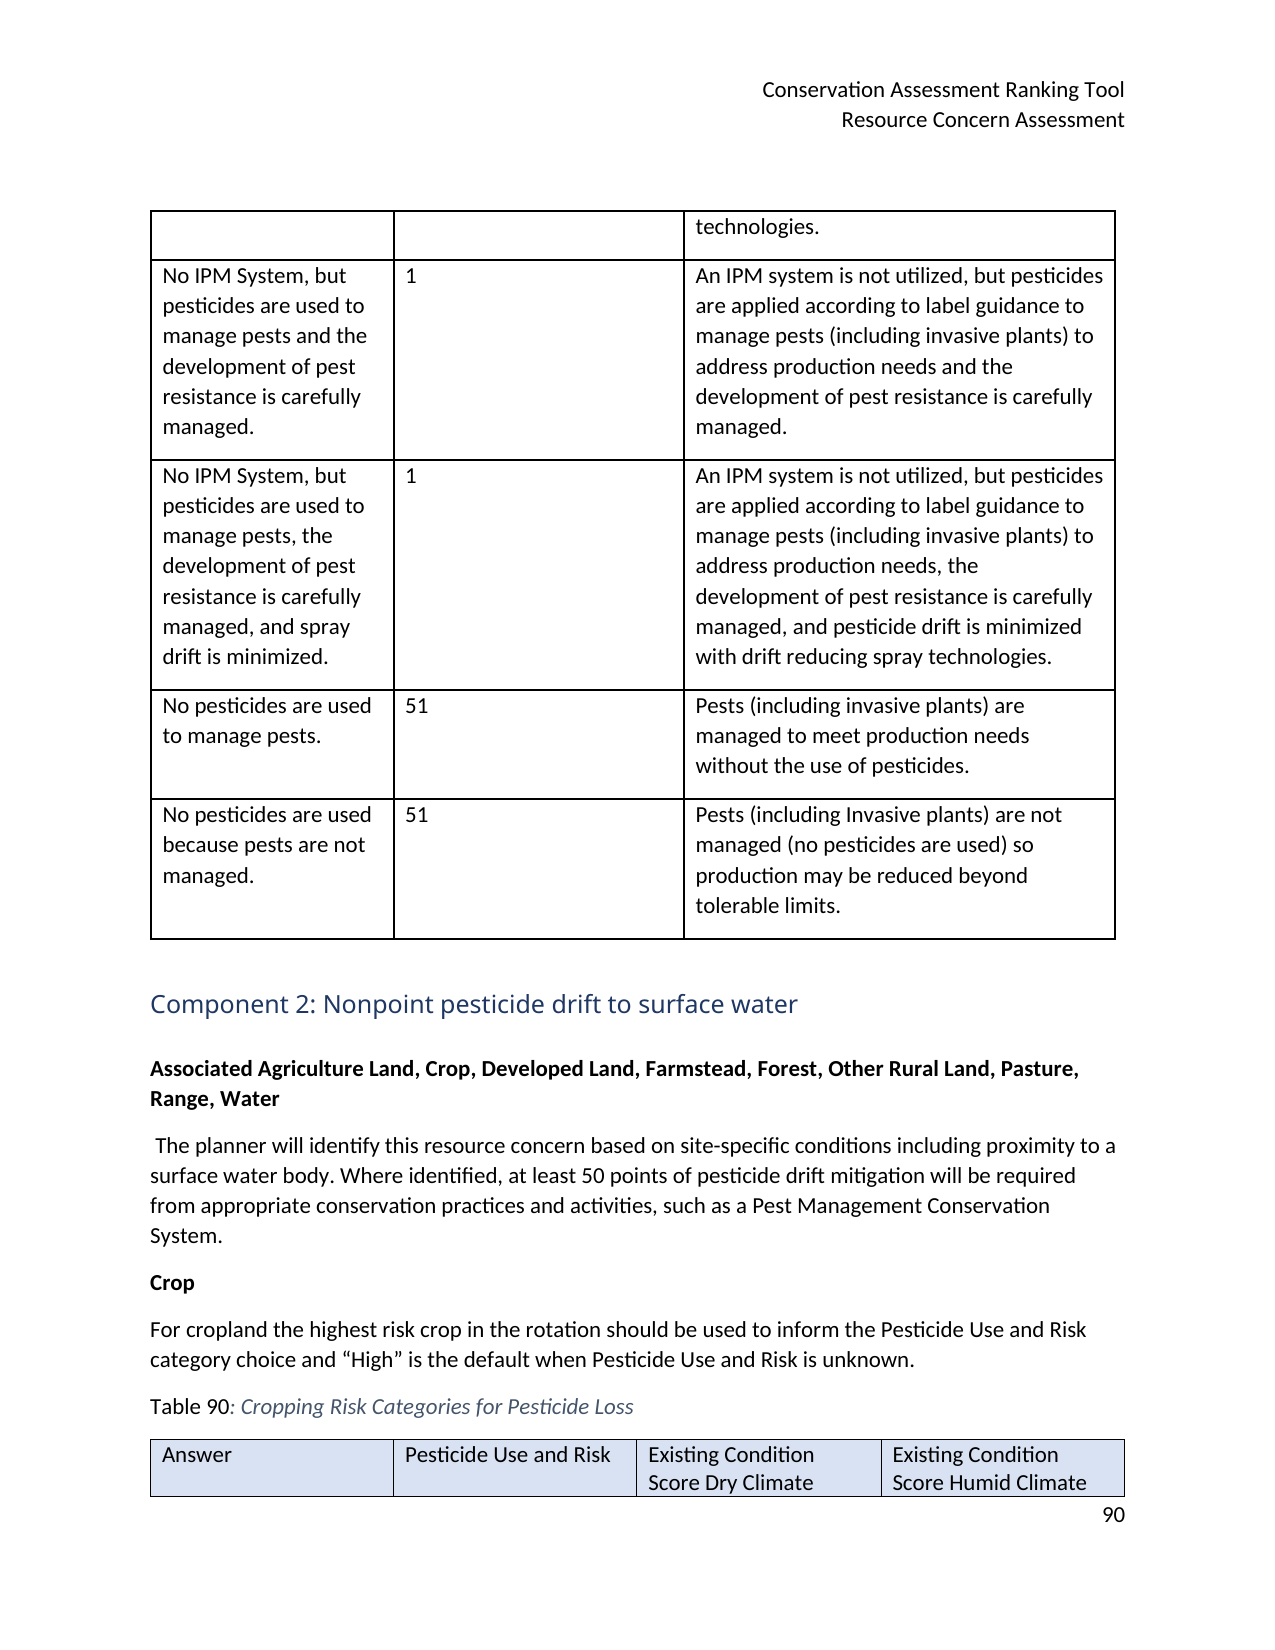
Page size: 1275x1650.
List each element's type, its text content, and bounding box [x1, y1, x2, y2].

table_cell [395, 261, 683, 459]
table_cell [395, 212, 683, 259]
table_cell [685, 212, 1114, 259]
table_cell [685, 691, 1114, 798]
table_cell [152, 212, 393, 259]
text Crop [150, 1268, 1125, 1296]
text Table 90: Cropping Risk Categories for Pesticide Loss [150, 1392, 1125, 1420]
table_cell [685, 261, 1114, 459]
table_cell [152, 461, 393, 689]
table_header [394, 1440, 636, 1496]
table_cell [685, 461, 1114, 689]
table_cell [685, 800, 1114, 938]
text Associated Agriculture Land, Crop, Developed Land, Farmstead, Forest, Other Rural Land, Pasture, Range, Water [150, 1054, 1125, 1112]
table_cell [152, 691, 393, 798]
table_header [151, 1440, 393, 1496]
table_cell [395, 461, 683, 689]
text For cropland the highest risk crop in the rotation should be used to inform the Pesticide Use and Risk category choice and “High” is the default when Pesticide Use and Risk is unknown. [150, 1315, 1125, 1373]
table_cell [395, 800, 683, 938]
subtitle Component 2: Nonpoint pesticide drift to surface water [150, 987, 1125, 1021]
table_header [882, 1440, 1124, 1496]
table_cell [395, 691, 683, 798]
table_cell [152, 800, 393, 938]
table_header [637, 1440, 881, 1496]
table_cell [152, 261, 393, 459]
text The planner will identify this resource concern based on site-specific conditions including proximity to a surface water body. Where identified, at least 50 points of pesticide drift mitigation will be required from appropriate conservation practices and activities, such as a Pest Management Conservation System. [150, 1131, 1125, 1249]
